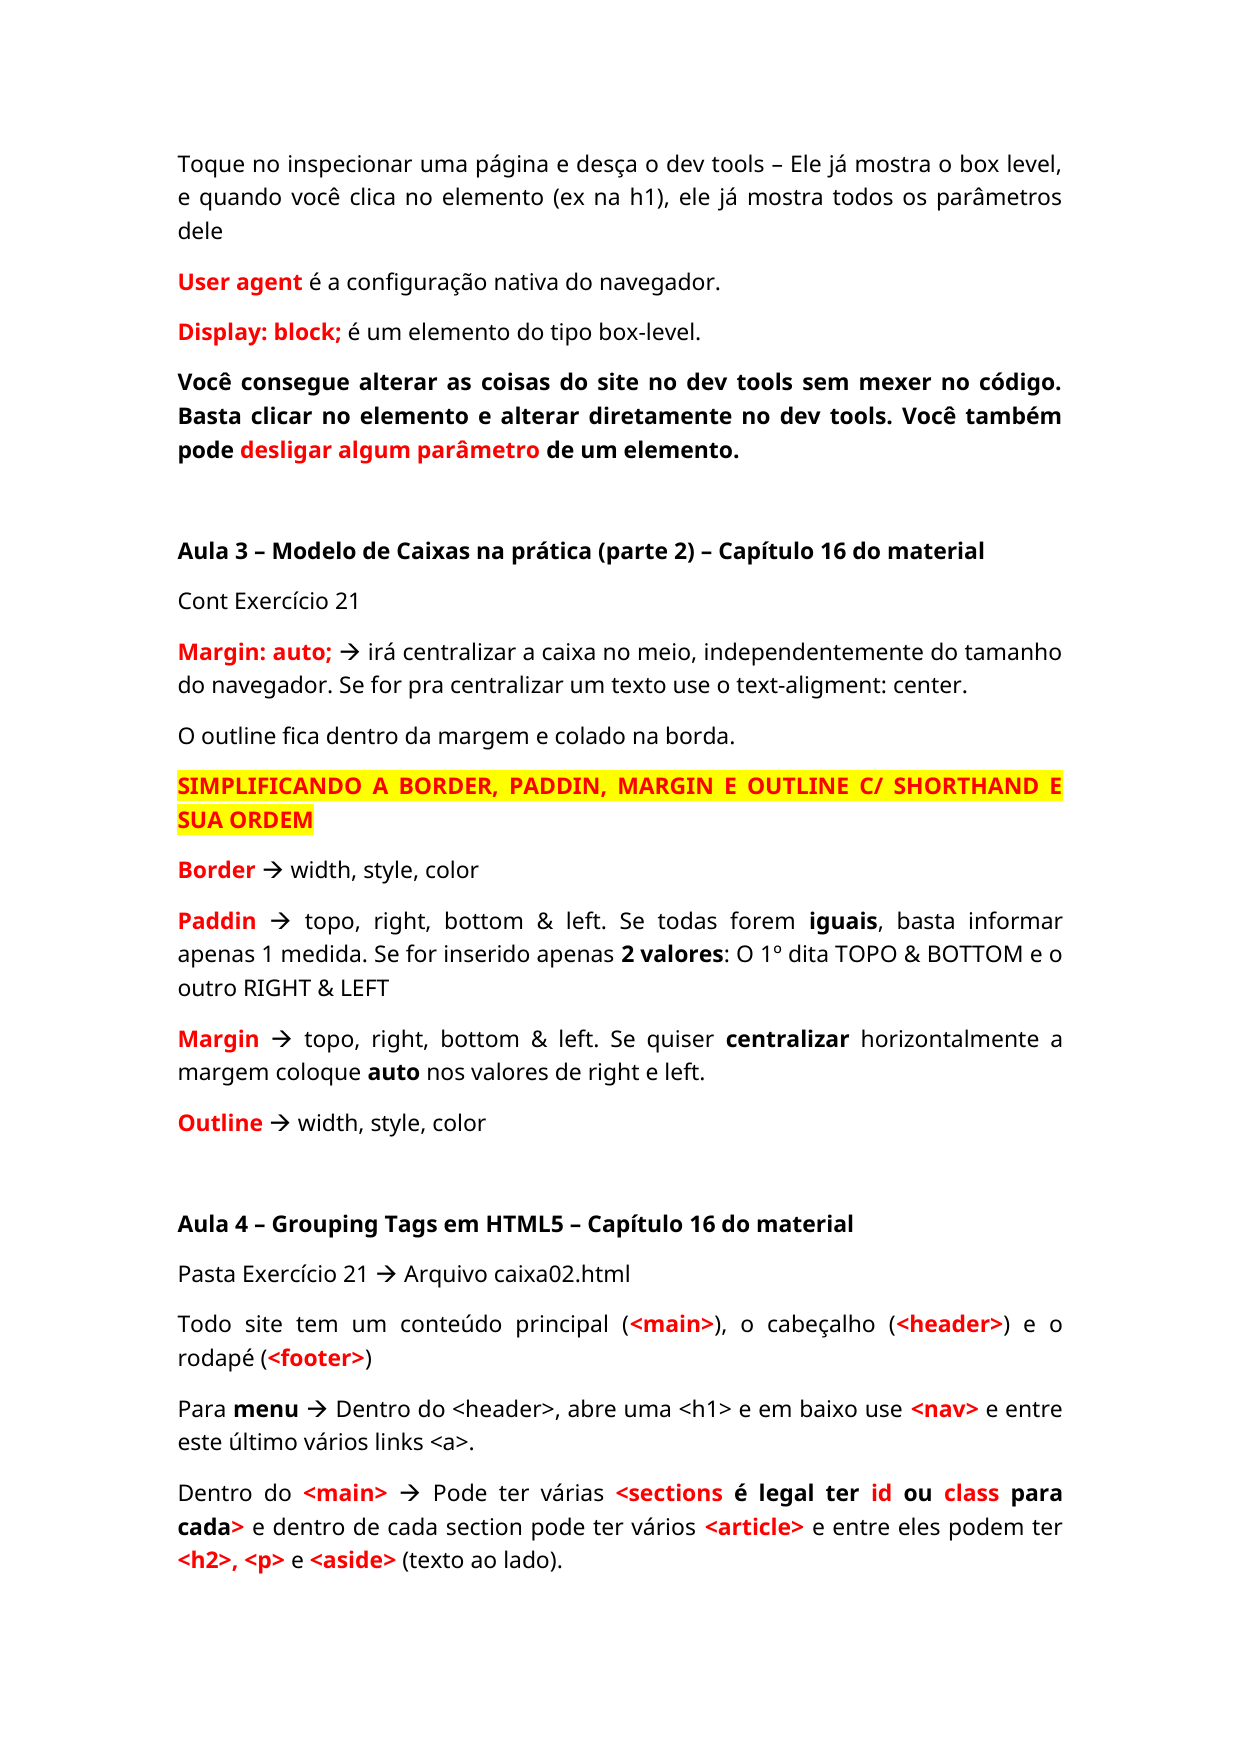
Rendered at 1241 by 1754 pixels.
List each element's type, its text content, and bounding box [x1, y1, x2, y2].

text Margin topo, right, bottom & left. Se quiser centralizar horizontalmente a margem coloque auto nos valores de right e left. [177, 1023, 1063, 1088]
text Margin: auto; irá centralizar a caixa no meio, independentemente do tamanho do navegador. Se for pra centralizar um texto use o text-aligment: center. [177, 636, 1063, 701]
text Você consegue alterar as coisas do site no dev tools sem mexer no código. Basta clicar no elemento e alterar diretamente no dev tools. Você também pode desligar algum parâmetro de um elemento. [177, 366, 1063, 465]
text Todo site tem um conteúdo principal (<main>), o cabeçalho (<header>) e o rodapé (<footer>) [177, 1308, 1063, 1373]
text SIMPLIFICANDO A BORDER, PADDIN, MARGIN E OUTLINE C/ SHORTHAND E SUA ORDEM [177, 801, 1063, 835]
text Aula 4 – Grouping Tags em HTML5 – Capítulo 16 do material [177, 1208, 1063, 1239]
text Display: block; é um elemento do tipo box-level. [177, 316, 1063, 347]
text Aula 3 – Modelo de Caixas na prática (parte 2) – Capítulo 16 do material [177, 535, 1063, 566]
text Toque no inspecionar uma página e desça o dev tools – Ele já mostra o box level, e quando você clica no elemento (ex na h1), ele já mostra todos os parâmetros dele [177, 148, 1063, 246]
text Para menu Dentro do <header>, abre uma <h1> e em baixo use <nav> e entre este último vários links <a>. [177, 1393, 1063, 1458]
text Cont Exercício 21 [177, 585, 1063, 616]
text Dentro do <main> Pode ter várias <sections é legal ter id ou class para cada> e dentro de cada section pode ter vários <article> e entre eles podem ter <h2>, <p> e <aside> (texto ao lado). [177, 1477, 1063, 1576]
text O outline fica dentro da margem e colado na borda. [177, 720, 1063, 751]
text Paddin topo, right, bottom & left. Se todas forem iguais, basta informar apenas 1 medida. Se for inserido apenas 2 valores: O 1º dita TOPO & BOTTOM e o outro RIGHT & LEFT [177, 905, 1063, 1003]
text Border width, style, color [177, 854, 1063, 886]
text Pasta Exercício 21 Arquivo caixa02.html [177, 1258, 1063, 1289]
text User agent é a configuração nativa do navegador. [177, 266, 1063, 297]
text Outline width, style, color [177, 1107, 1063, 1138]
